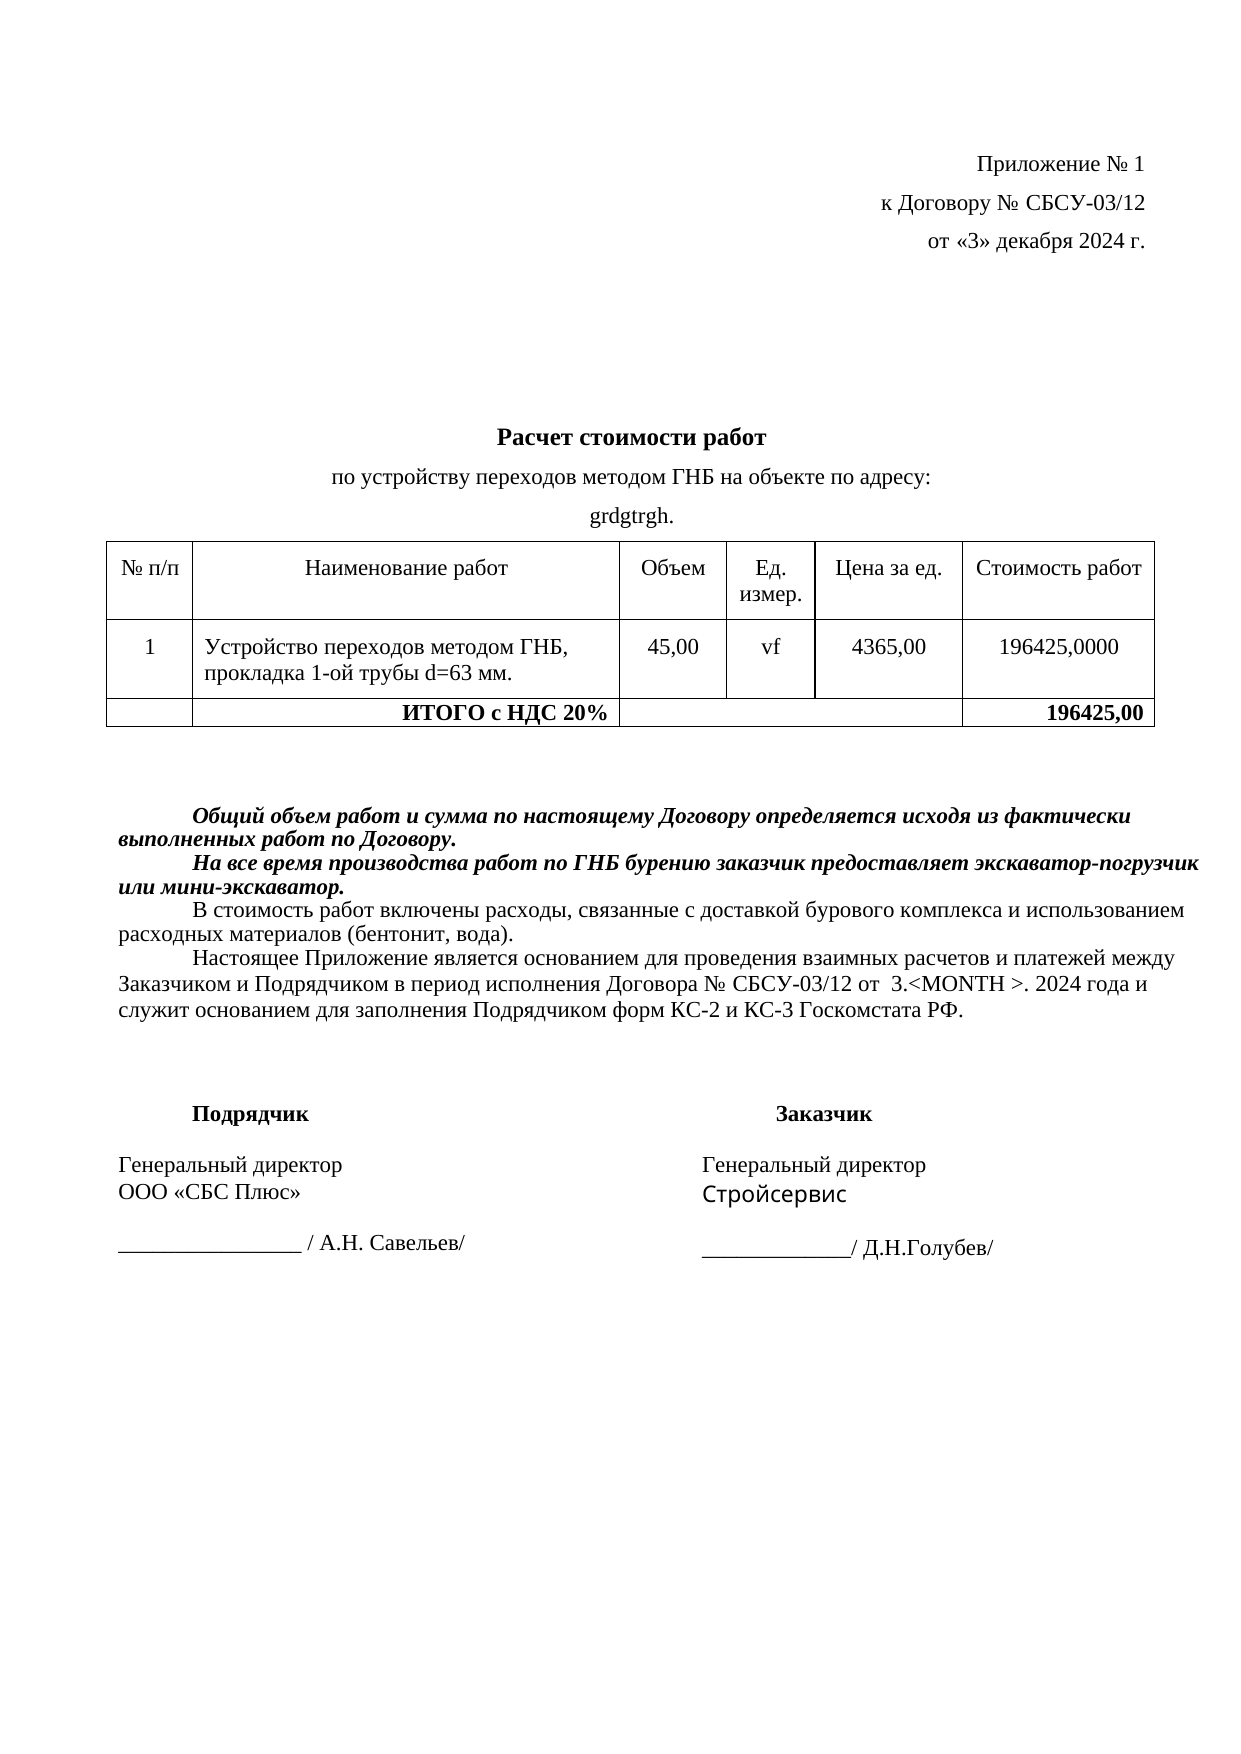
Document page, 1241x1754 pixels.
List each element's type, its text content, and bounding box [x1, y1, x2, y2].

table_cell 196425,00 [963, 699, 1154, 726]
table_cell 1 [107, 620, 192, 698]
text к Договору № СБСУ-03/12 [118, 188, 1145, 215]
text Общий объем работ и сумма по настоящему Договору определяется исходя из фактически выполненных работ по Договору. [118, 804, 1211, 852]
text ________________ / А.Н. Савельев/ [118, 1229, 627, 1256]
text В стоимость работ включены расходы, связанные с доставкой бурового комплекса и использованием расходных материалов (бентонит, вода). [118, 899, 1211, 946]
text Заказчик [702, 1100, 1211, 1126]
table_header Цена за ед. [816, 542, 962, 619]
text На все время производства работ по ГНБ бурению заказчик предоставляет экскаватор-погрузчик или мини-экскаватор. [118, 852, 1211, 899]
table_cell 4365,00 [816, 620, 962, 698]
text от «3» декабря 2024 г. [118, 227, 1145, 254]
table_cell 196425,0000 [963, 620, 1154, 698]
text по устройству переходов методом ГНБ на объекте по адресу: [118, 463, 1145, 489]
text Стройсервис [702, 1178, 1211, 1209]
table_header Объем [620, 542, 726, 619]
table_cell Устройство переходов методом ГНБ, прокладка 1-ой трубы d=63 мм. [193, 620, 619, 698]
table_cell [620, 699, 962, 726]
table_cell ИТОГО с НДС 20% [193, 699, 619, 726]
table_header Ед. измер. [727, 542, 814, 619]
text Настоящее Приложение является основанием для проведения взаимных расчетов и платежей между Заказчиком и Подрядчиком в период исполнения Договора № СБСУ-03/12 от 3.<MONTH >. 2024 года и служит основанием для заполнения Подрядчиком форм КС-2 и КС-3 Госкомстата РФ. [118, 946, 1211, 1022]
text Приложение № 1 [118, 150, 1145, 176]
text Расчет стоимости работ [118, 422, 1145, 450]
text grdgtrgh. [118, 502, 1145, 528]
text ООО «СБС Плюс» [118, 1178, 627, 1204]
text Подрядчик [118, 1100, 627, 1126]
table_header № п/п [107, 542, 192, 619]
table_header Наименование работ [193, 542, 619, 619]
table_cell [107, 699, 192, 726]
table_header Стоимость работ [963, 542, 1154, 619]
table_cell vf [727, 620, 814, 698]
text _____________/ Д.Н.Голубев/ [702, 1234, 1211, 1260]
text Генеральный директор [118, 1151, 627, 1178]
text Генеральный директор [702, 1151, 1211, 1178]
table_cell 45,00 [620, 620, 726, 698]
